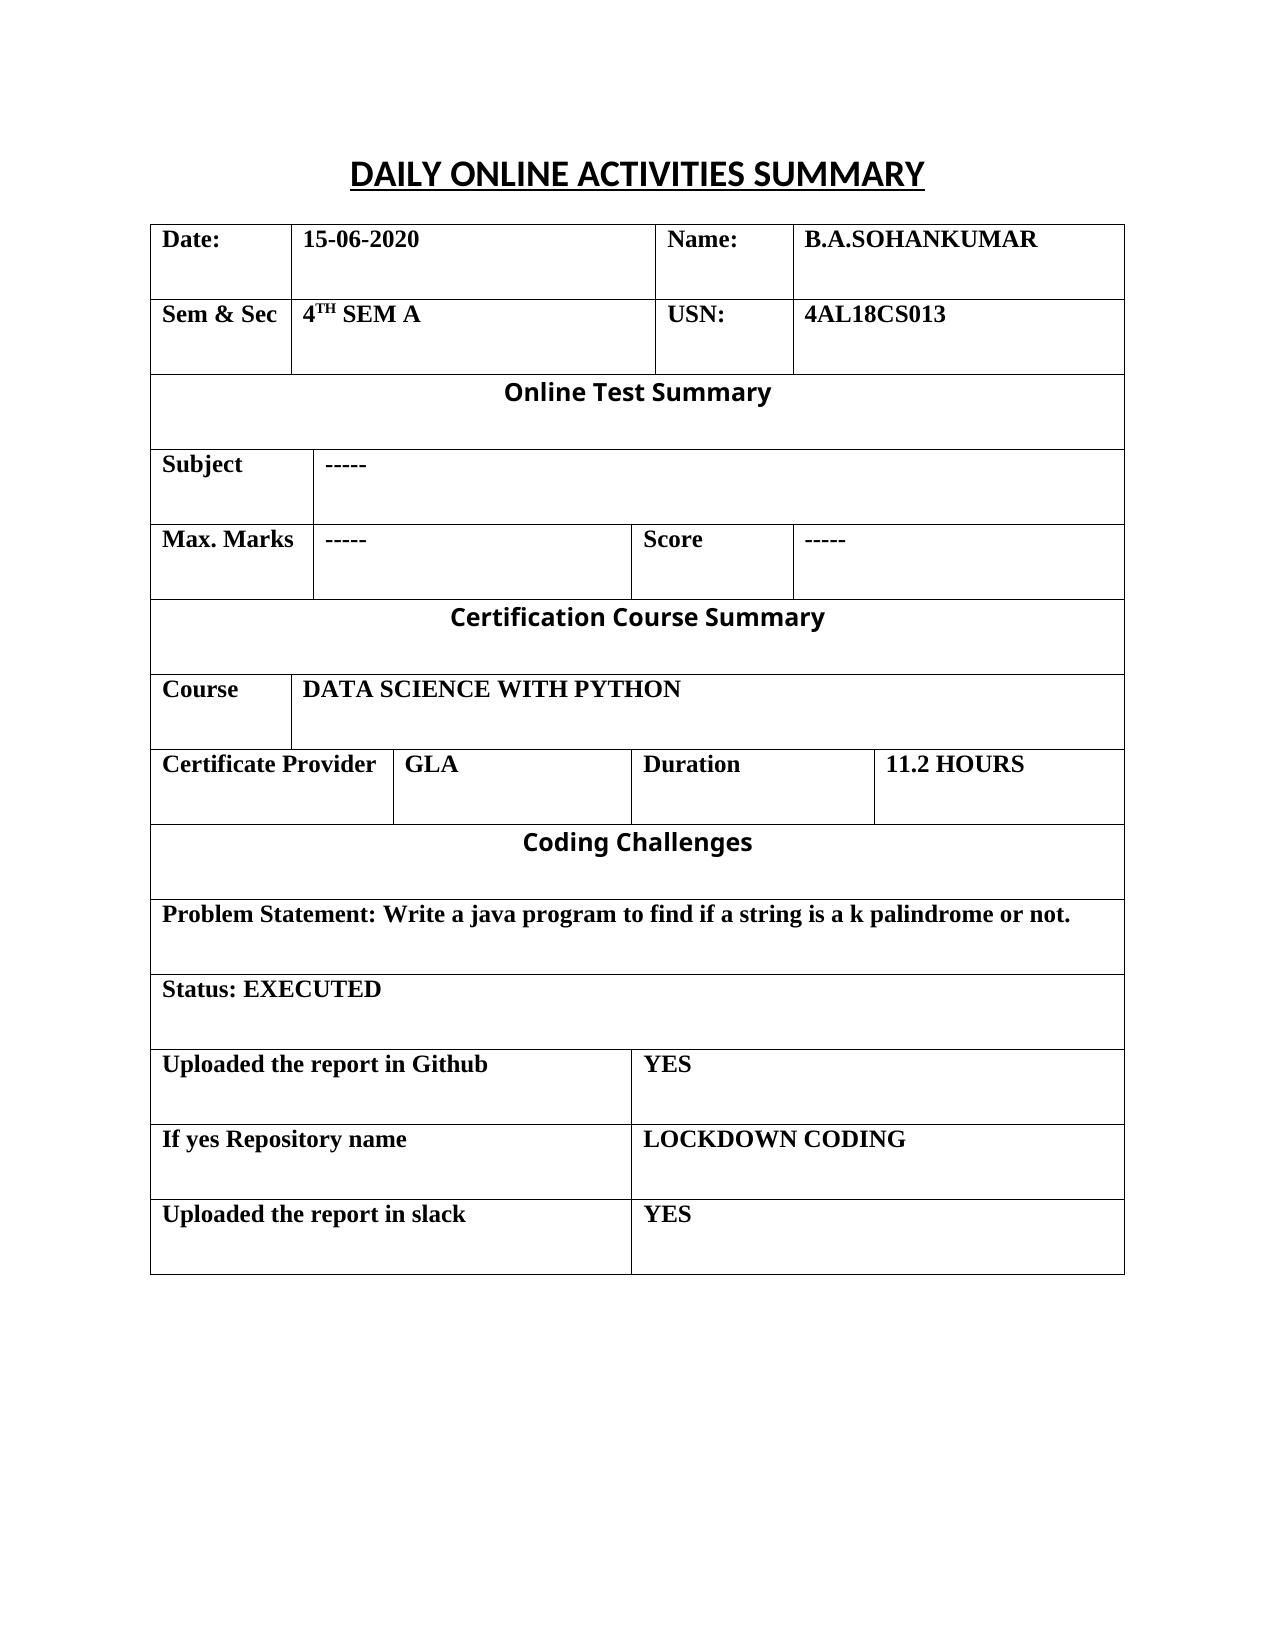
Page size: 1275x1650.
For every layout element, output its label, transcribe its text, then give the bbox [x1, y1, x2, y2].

table_cell 4TH SEM A [292, 300, 655, 373]
table_cell Uploaded the report in Github [151, 1050, 631, 1123]
table_cell Certification Course Summary [151, 600, 1124, 673]
table_cell 11.2 HOURS [875, 750, 1124, 823]
table_cell Sem & Sec [151, 300, 291, 373]
table_cell ----- [794, 525, 1124, 598]
table_cell Max. Marks [151, 525, 313, 598]
table_header Date: [151, 225, 291, 298]
table_cell YES [632, 1200, 1124, 1273]
table_cell 4AL18CS013 [794, 300, 1124, 373]
table_cell ----- [314, 450, 1124, 523]
table_cell YES [632, 1050, 1124, 1123]
table_cell Status: EXECUTED [151, 975, 1124, 1048]
table_cell LOCKDOWN CODING [632, 1125, 1124, 1198]
table_header 15-06-2020 [292, 225, 655, 298]
table_cell Problem Statement: Write a java program to find if a string is a k palindrome or not. [151, 900, 1124, 973]
table_cell Duration [632, 750, 874, 823]
table_header B.A.SOHANKUMAR [794, 225, 1124, 298]
table_cell DATA SCIENCE WITH PYTHON [292, 675, 1124, 748]
table_cell GLA [394, 750, 631, 823]
table_cell Certificate Provider [151, 750, 393, 823]
table_cell Score [632, 525, 793, 598]
text DAILY ONLINE ACTIVITIES SUMMARY [150, 150, 1125, 196]
table_cell Online Test Summary [151, 375, 1124, 448]
table_cell If yes Repository name [151, 1125, 631, 1198]
table_cell USN: [656, 300, 793, 373]
table_header Name: [656, 225, 793, 298]
table_cell Uploaded the report in slack [151, 1200, 631, 1273]
table_cell Course [151, 675, 291, 748]
table_cell Coding Challenges [151, 825, 1124, 898]
table_cell ----- [314, 525, 631, 598]
table_cell Subject [151, 450, 313, 523]
